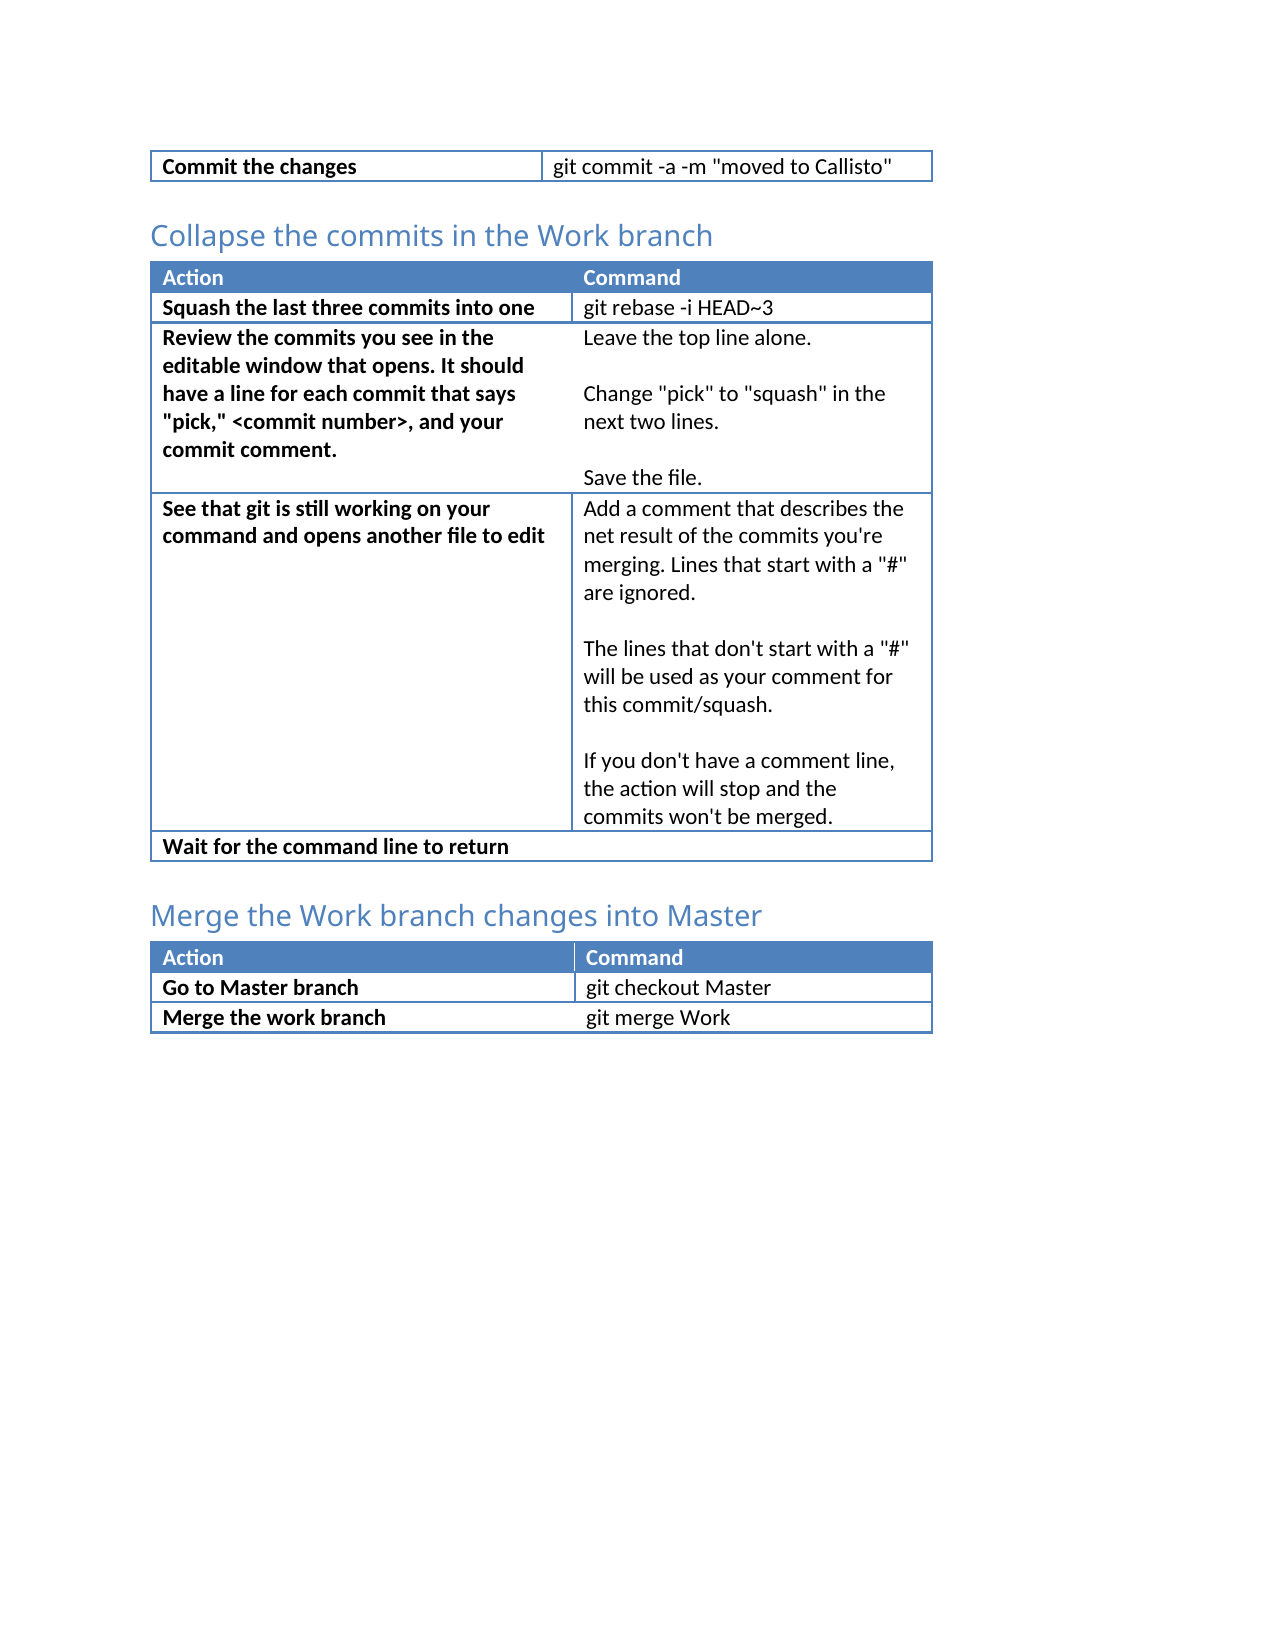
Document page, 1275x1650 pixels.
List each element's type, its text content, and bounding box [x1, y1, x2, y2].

table_cell Wait for the command line to return [152, 832, 572, 860]
table_cell git checkout Master [576, 973, 931, 1001]
table_cell See that git is still working on your command and opens another file to edit [152, 494, 571, 830]
subtitle Merge the Work branch changes into Master [150, 895, 1125, 935]
table_cell [572, 832, 931, 860]
table_header Action [152, 263, 572, 291]
table_cell Add a comment that describes the net result of the commits you're merging. Lines that start with a "#" are ignored. The lines that don't start with a "#" will be used as your comment for this commit/squash. If you don't have a comment line, the action will stop and the commits won't be merged. [573, 494, 931, 830]
subtitle Collapse the commits in the Work branch [150, 216, 1125, 255]
table_cell Commit the changes [152, 152, 541, 180]
table_cell Leave the top line alone. Change "pick" to "squash" in the next two lines. Save the file. [572, 324, 931, 492]
table_header Action [152, 943, 574, 971]
table_cell Squash the last three commits into one [152, 293, 571, 321]
table_header Command [575, 943, 931, 971]
table_cell git merge Work [575, 1003, 931, 1031]
table_cell Merge the work branch [152, 1003, 574, 1031]
table_header Command [572, 263, 931, 291]
table_cell git rebase -i HEAD~3 [573, 293, 931, 321]
table_cell git commit -a -m "moved to Callisto" [543, 152, 931, 180]
table_cell Go to Master branch [152, 973, 574, 1001]
table_cell Review the commits you see in the editable window that opens. It should have a line for each commit that says "pick," <commit number>, and your commit comment. [152, 324, 572, 492]
